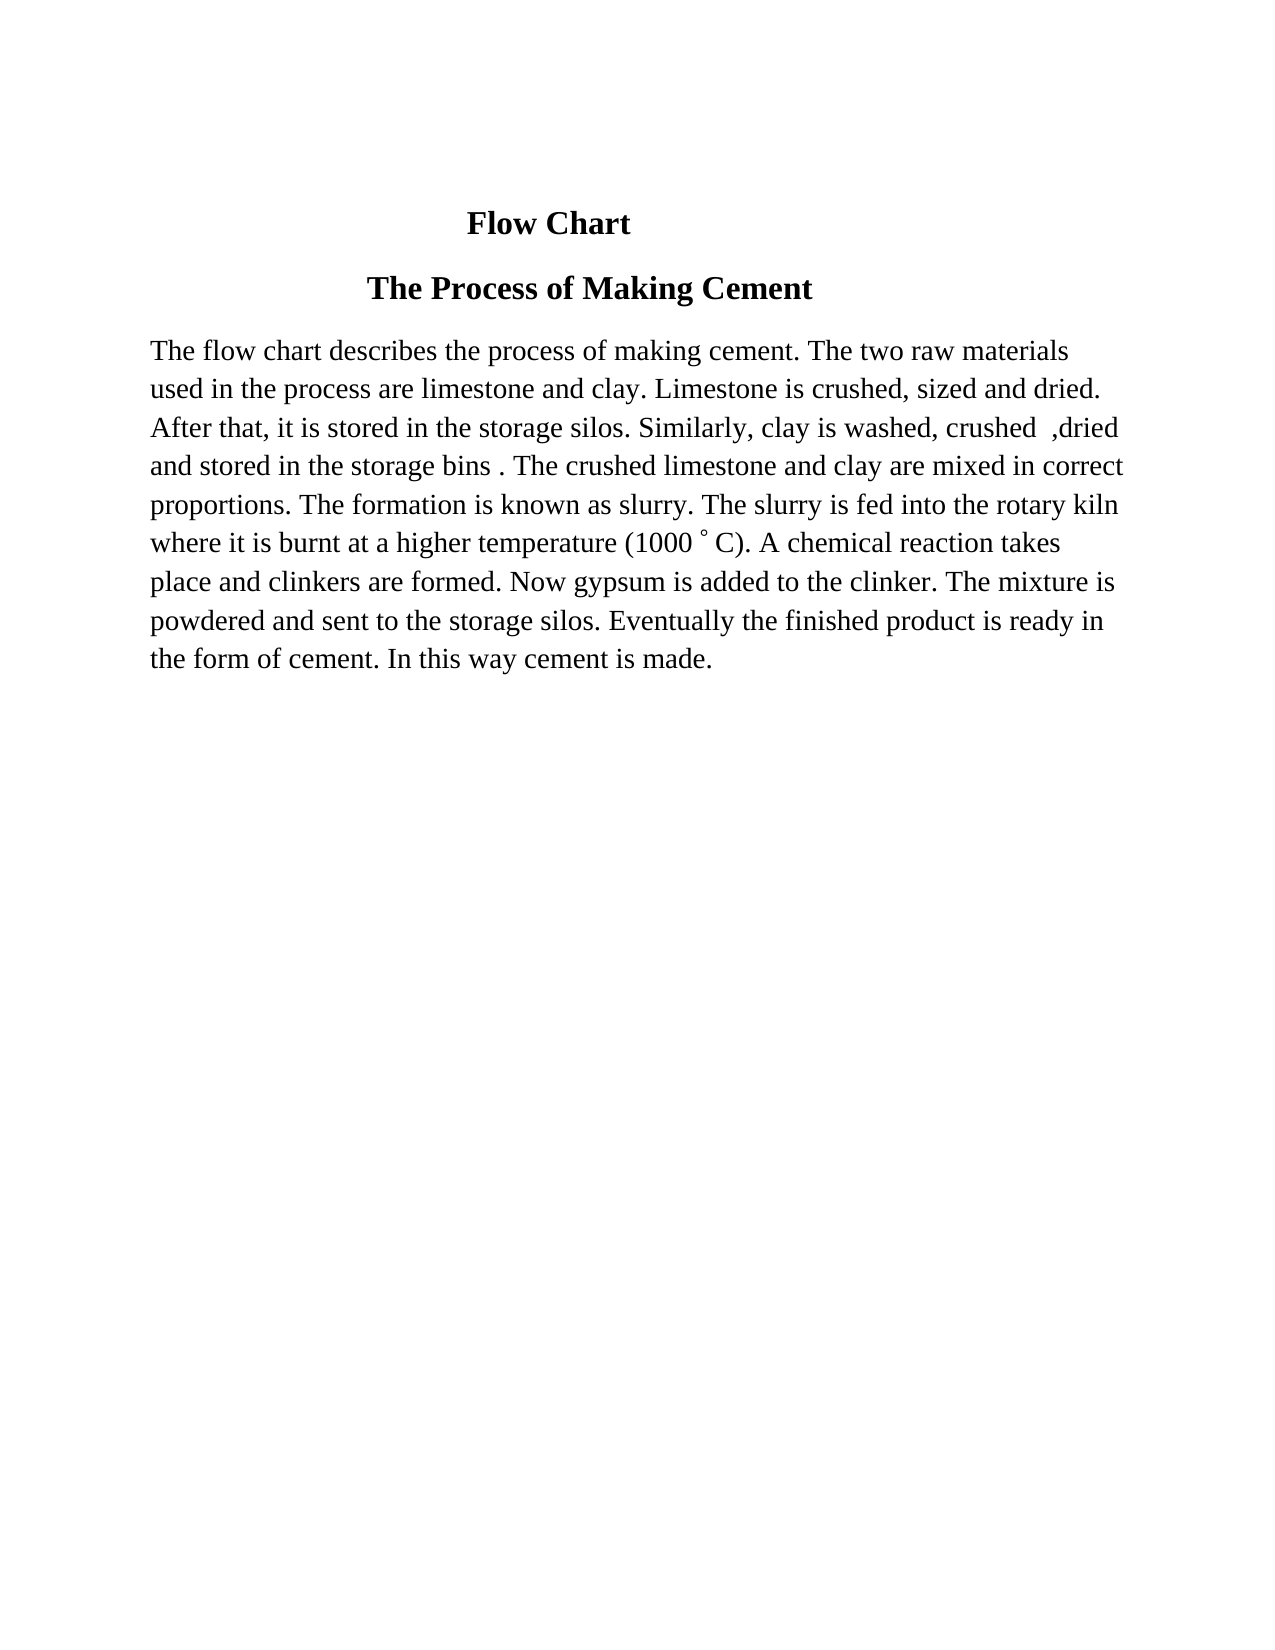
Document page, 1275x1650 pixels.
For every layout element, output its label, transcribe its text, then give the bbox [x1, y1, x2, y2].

text The Process of Making Cement [150, 268, 1125, 306]
text Flow Chart [150, 203, 1125, 241]
text The flow chart describes the process of making cement. The two raw materials used in the process are limestone and clay. Limestone is crushed, sized and dried. After that, it is stored in the storage silos. Similarly, clay is washed, crushed ,dried and stored in the storage bins . The crushed limestone and clay are mixed in correct proportions. The formation is known as slurry. The slurry is fed into the rotary kiln where it is burnt at a higher temperature (1000 C). A chemical reaction takes place and clinkers are formed. Now gypsum is added to the clinker. The mixture is powdered and sent to the storage silos. Eventually the finished product is ready in the form of cement. In this way cement is made. [150, 333, 1125, 675]
